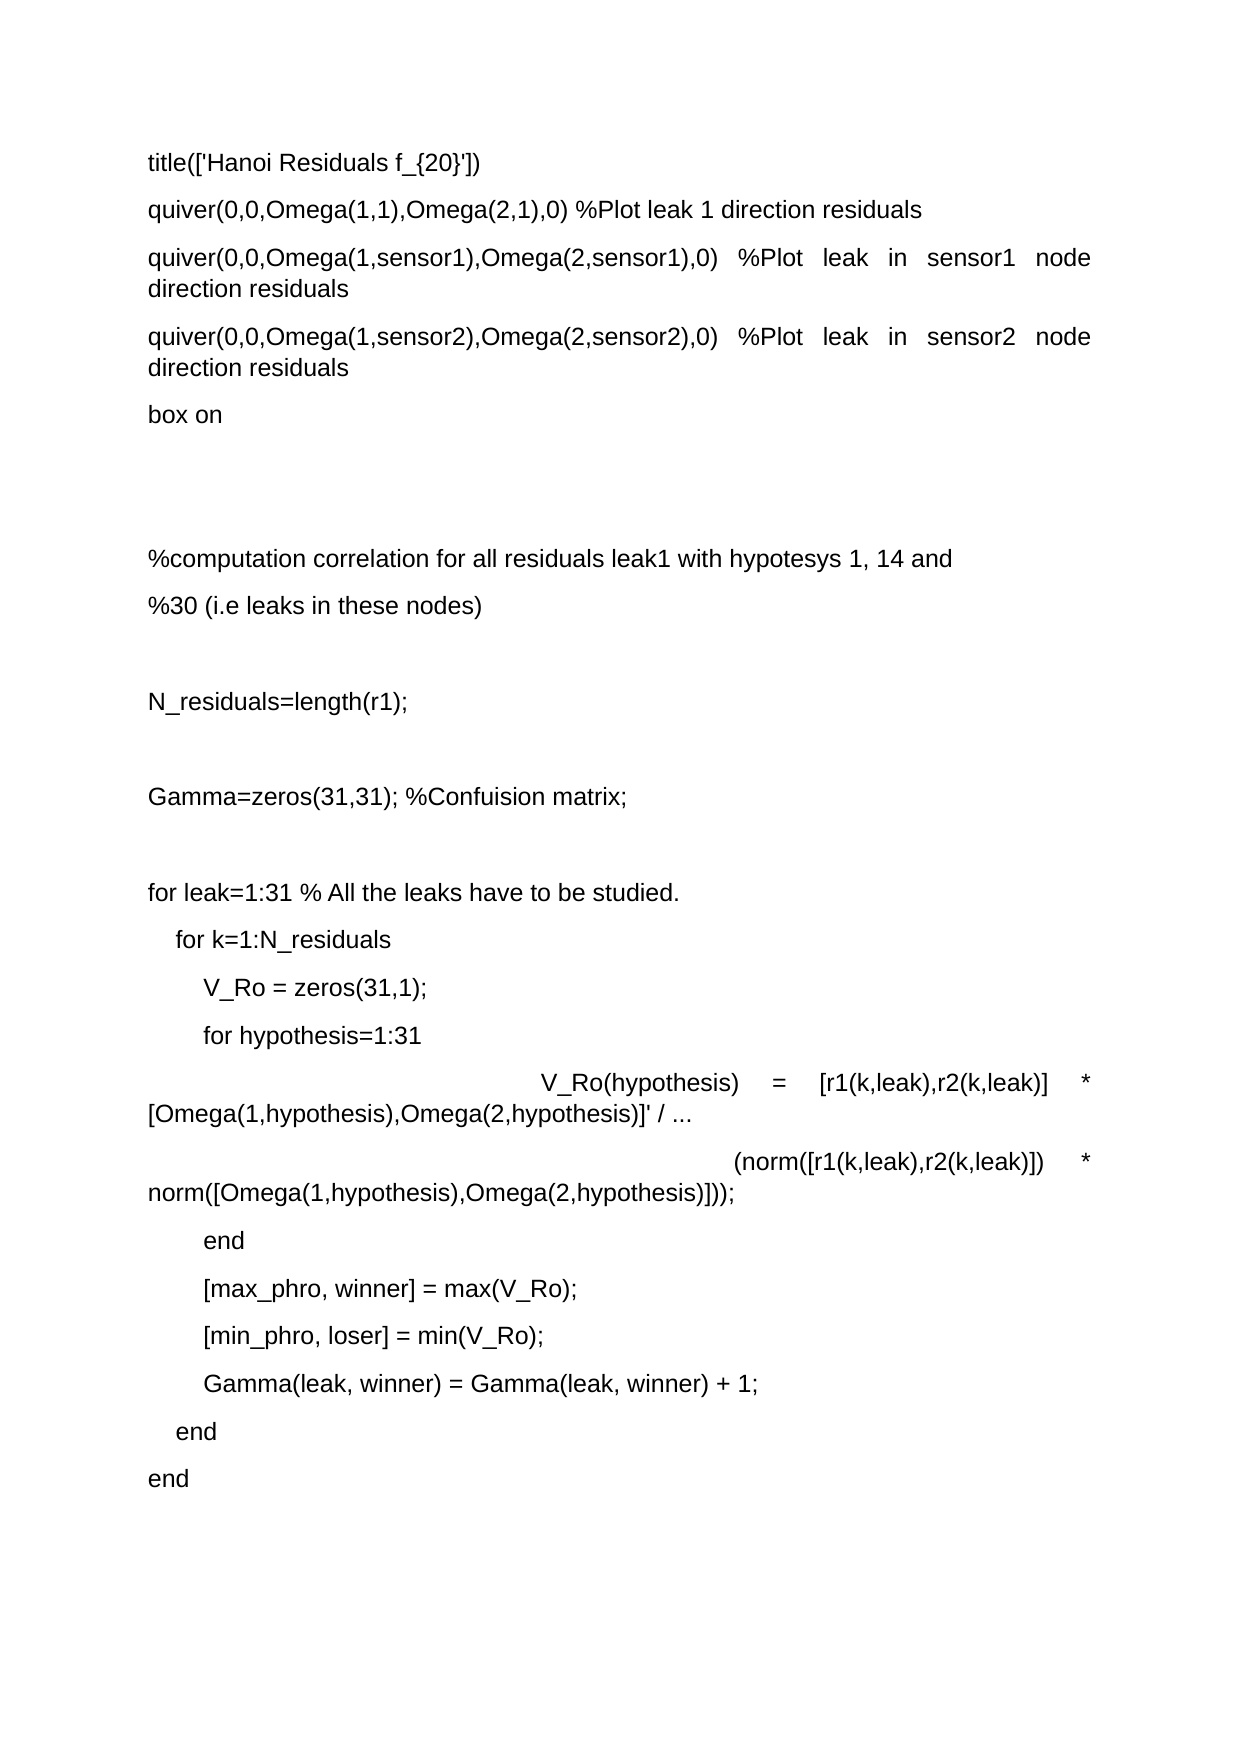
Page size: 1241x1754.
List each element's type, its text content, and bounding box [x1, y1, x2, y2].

text %30 (i.e leaks in these nodes) [148, 591, 1093, 620]
text for leak=1:31 % All the leaks have to be studied. [148, 878, 1093, 906]
text for k=1:N_residuals [148, 925, 1093, 954]
text quiver(0,0,Omega(1,1),Omega(2,1),0) %Plot leak 1 direction residuals [148, 195, 1093, 224]
text (norm([r1(k,leak),r2(k,leak)]) * norm([Omega(1,hypothesis),Omega(2,hypothesis)])); [148, 1147, 1093, 1207]
text [max_phro, winner] = max(V_Ro); [148, 1274, 1093, 1302]
text quiver(0,0,Omega(1,sensor1),Omega(2,sensor1),0) %Plot leak in sensor1 node direction residuals [148, 243, 1093, 303]
text title(['Hanoi Residuals f_{20}']) [148, 148, 1093, 176]
text Gamma(leak, winner) = Gamma(leak, winner) + 1; [148, 1369, 1093, 1398]
text end [148, 1226, 1093, 1255]
text for hypothesis=1:31 [148, 1021, 1093, 1049]
text V_Ro = zeros(31,1); [148, 973, 1093, 1002]
text end [148, 1464, 1093, 1493]
text quiver(0,0,Omega(1,sensor2),Omega(2,sensor2),0) %Plot leak in sensor2 node direction residuals [148, 322, 1093, 382]
text N_residuals=length(r1); [148, 687, 1093, 716]
text %computation correlation for all residuals leak1 with hypotesys 1, 14 and [148, 544, 1093, 572]
text end [148, 1417, 1093, 1446]
text [min_phro, loser] = min(V_Ro); [148, 1321, 1093, 1350]
text box on [148, 401, 1093, 429]
text V_Ro(hypothesis) = [r1(k,leak),r2(k,leak)] * [Omega(1,hypothesis),Omega(2,hypothesis)]' / ... [148, 1068, 1093, 1128]
text Gamma=zeros(31,31); %Confuision matrix; [148, 782, 1093, 811]
